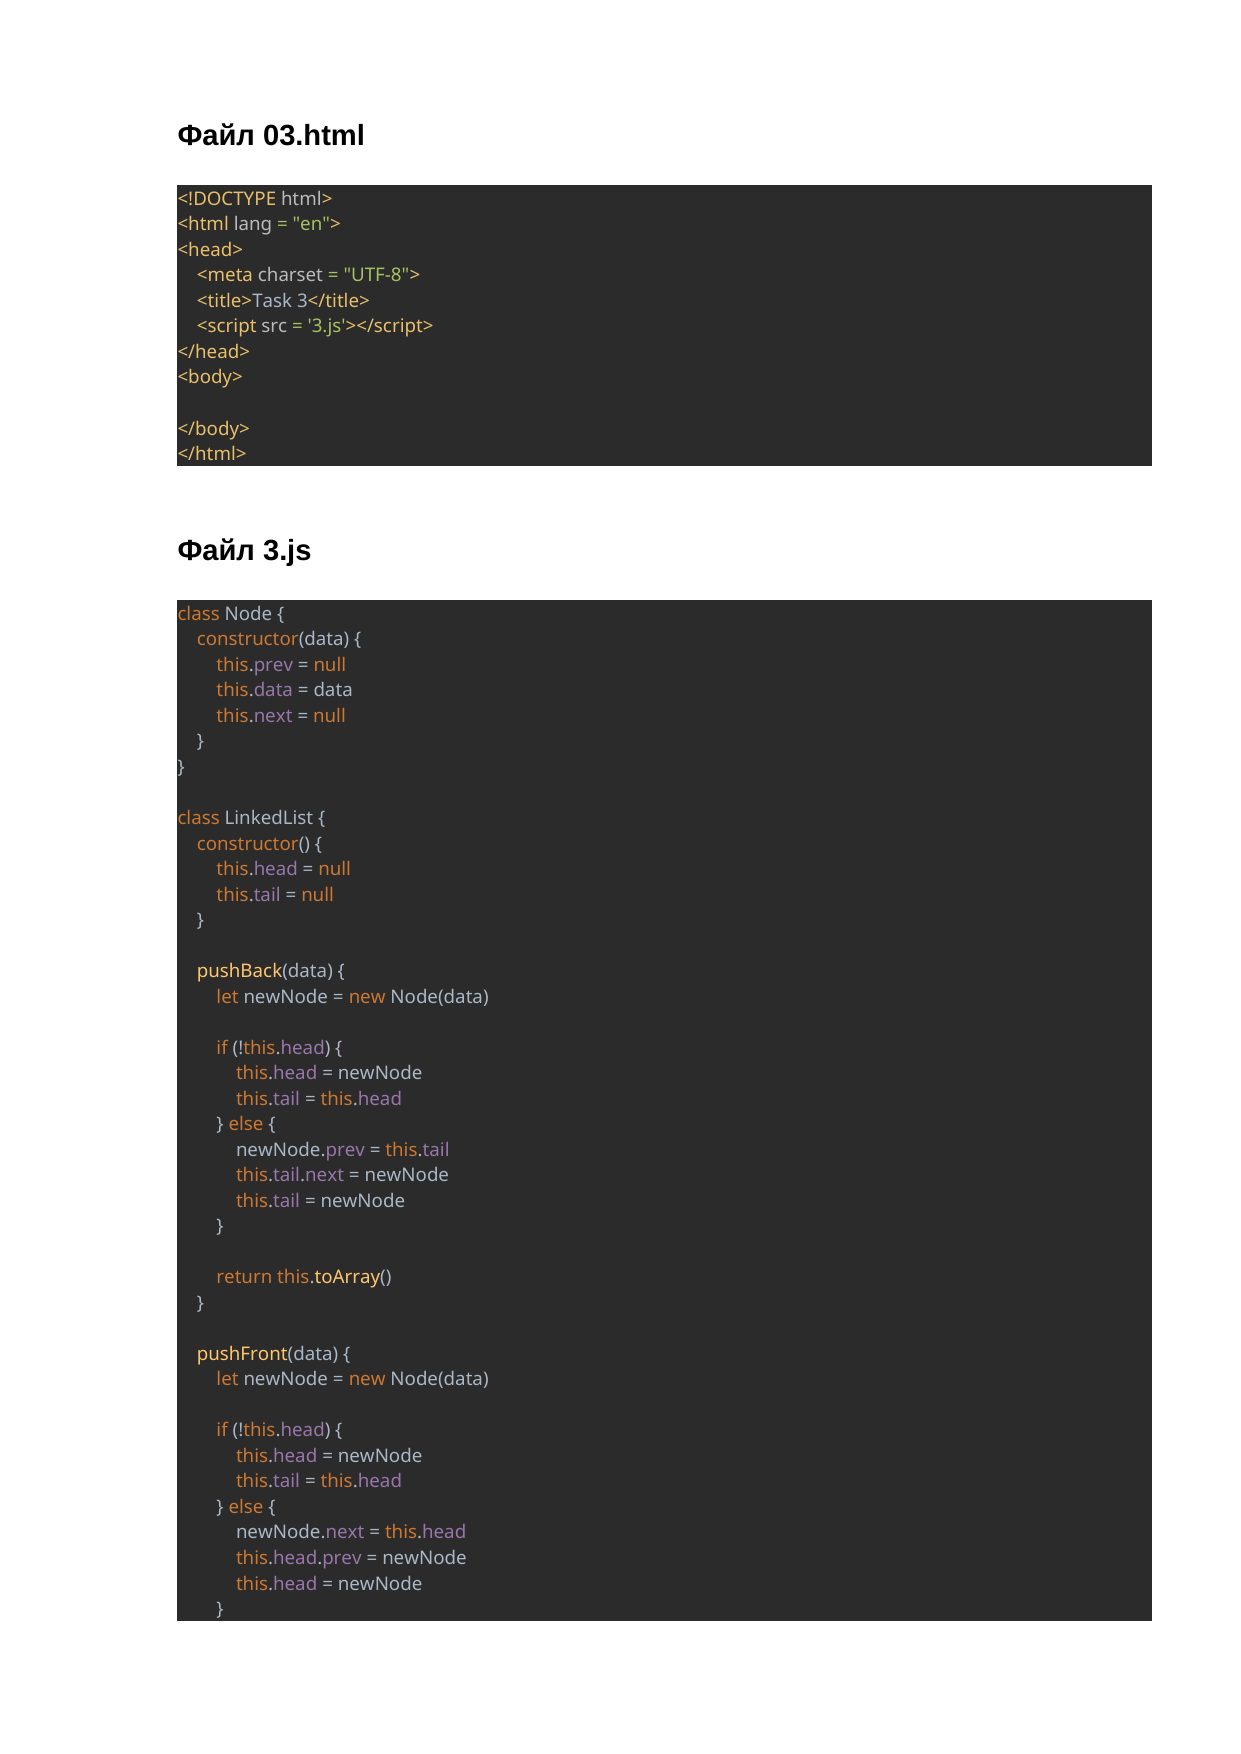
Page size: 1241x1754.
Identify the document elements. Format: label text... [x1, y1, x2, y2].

text <!DOCTYPE html> <html lang = "en"> <head> <meta charset = "UTF-8"> <title>Task 3</title> <script src = '3.js'></script> </head> <body> </body> </html> [177, 185, 1152, 466]
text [177, 600, 1152, 1621]
text Файл 03.html [177, 118, 1152, 152]
text Файл 3.js [177, 533, 1152, 567]
